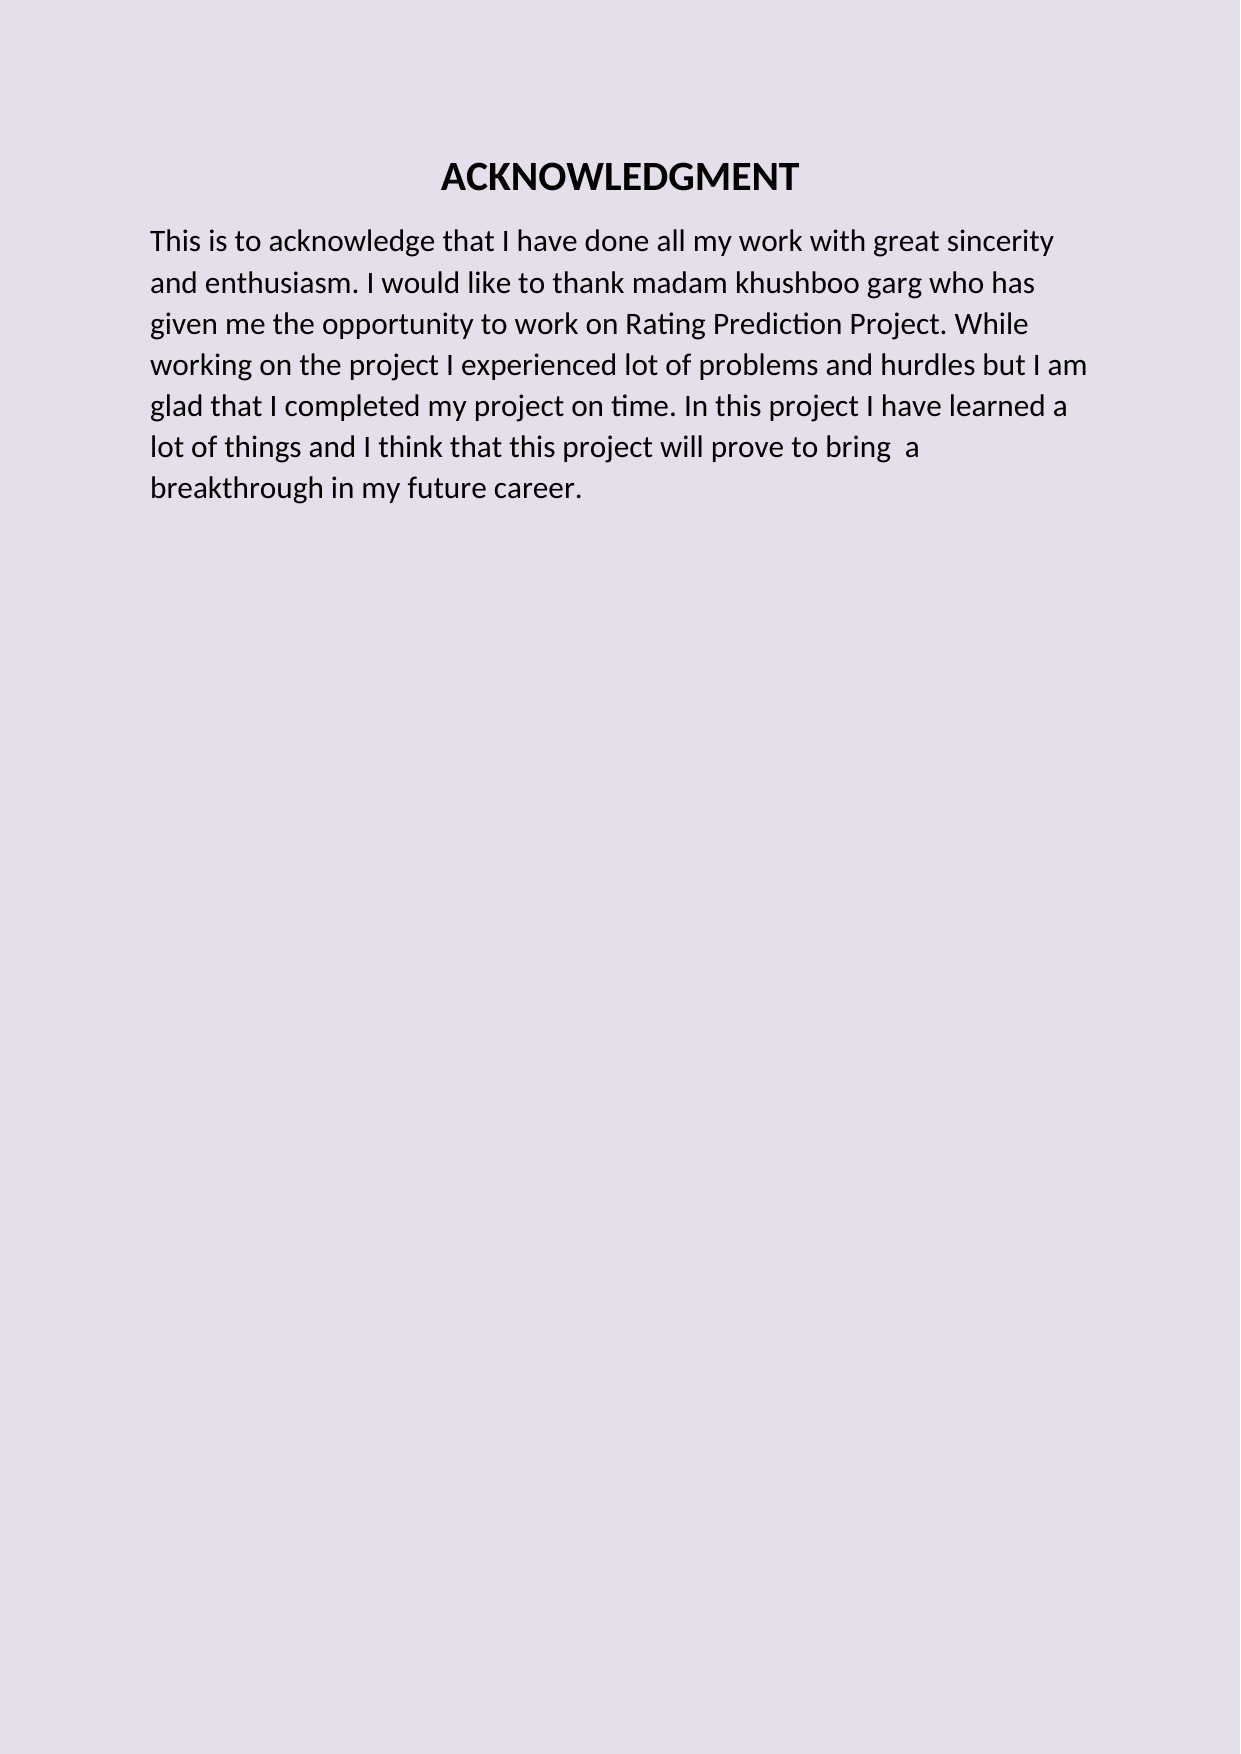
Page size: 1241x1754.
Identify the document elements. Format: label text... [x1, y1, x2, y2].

text This is to acknowledge that I have done all my work with great sincerity and enthusiasm. I would like to thank madam khushboo garg who has given me the opportunity to work on Rating Prediction Project. While working on the project I experienced lot of problems and hurdles but I am glad that I completed my project on time. In this project I have learned a lot of things and I think that this project will prove to bring a breakthrough in my future career. [150, 222, 1090, 507]
text ACKNOWLEDGMENT [150, 150, 1090, 201]
